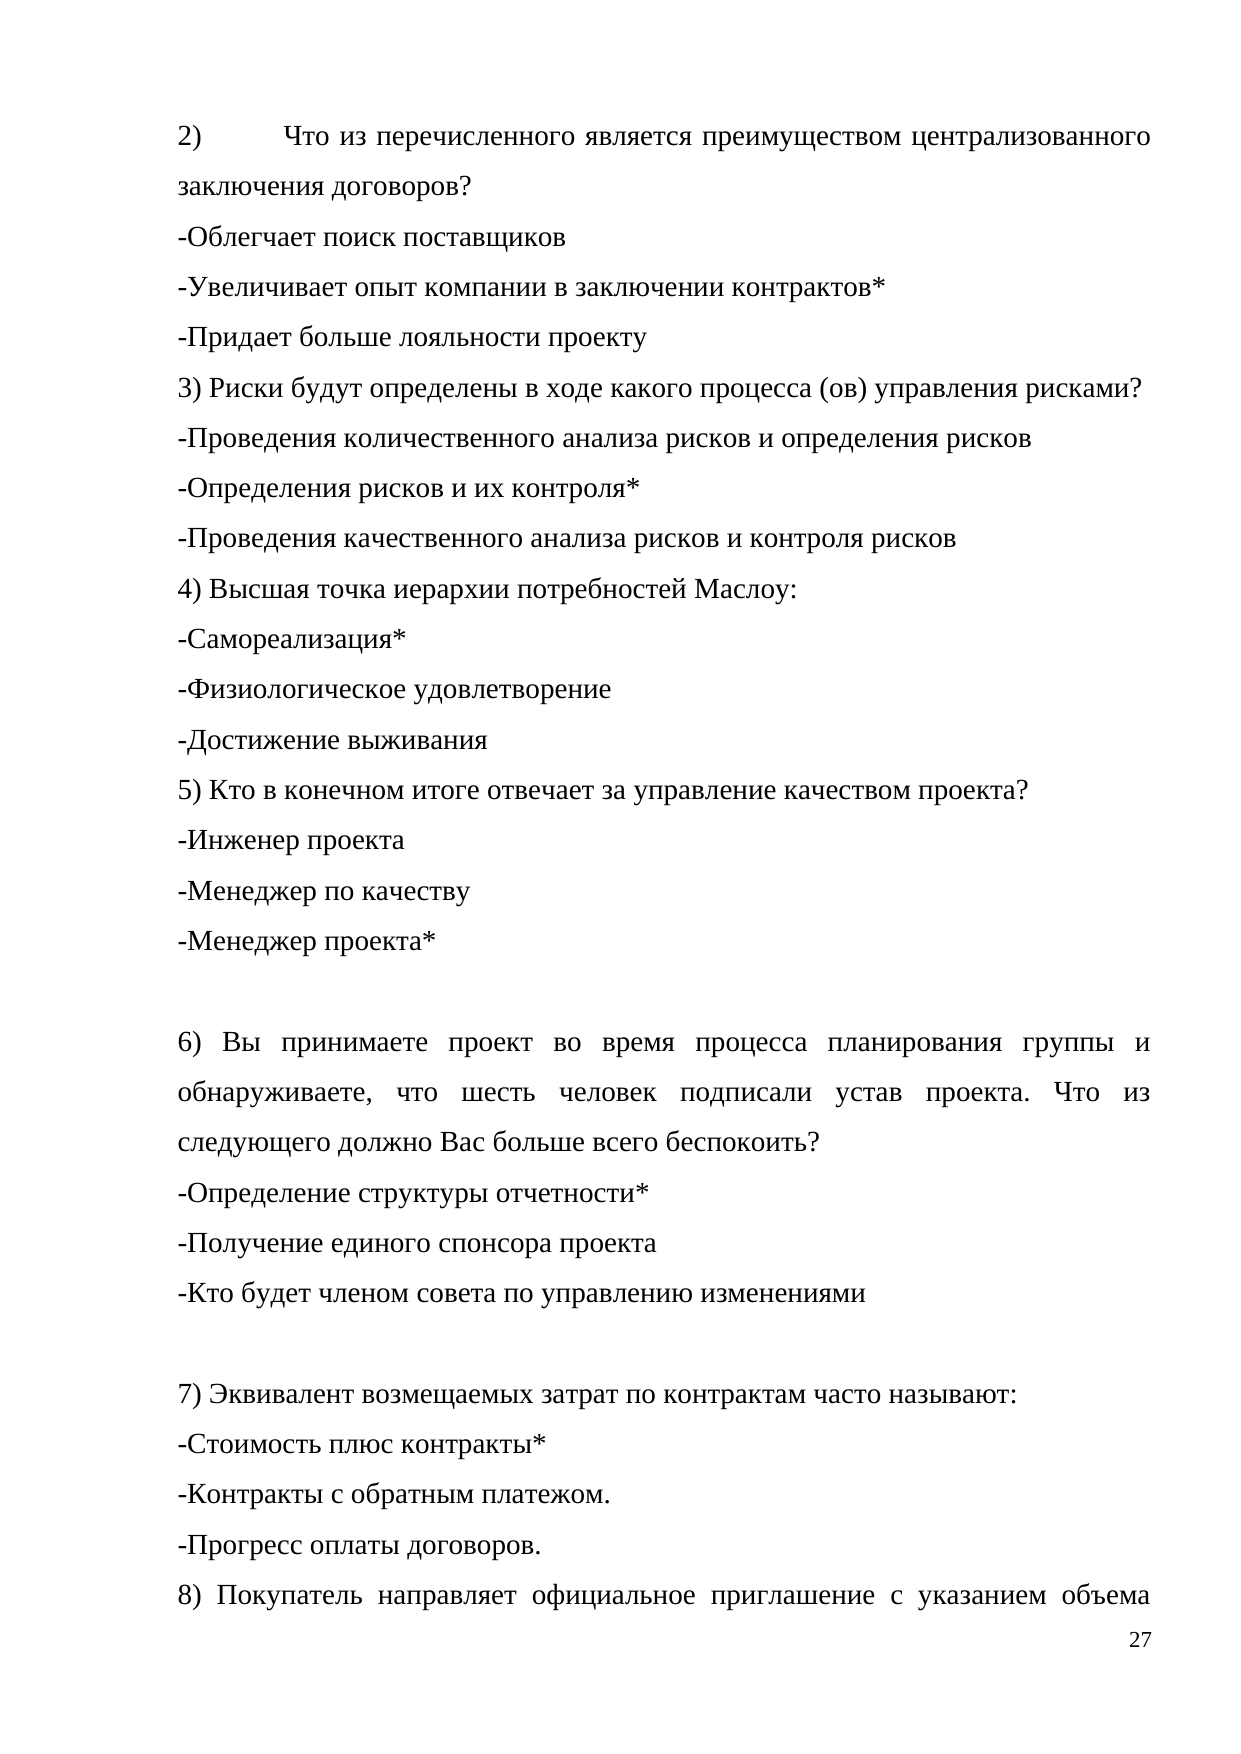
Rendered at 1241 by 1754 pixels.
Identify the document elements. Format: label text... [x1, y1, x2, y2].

text -Определения рисков и их контроля* [177, 470, 1152, 504]
text -Определение структуры отчетности* [177, 1175, 1152, 1208]
text -Инженер проекта [177, 822, 1152, 856]
text 2) Что из перечисленного является преимуществом централизованного заключения договоров? [177, 118, 1152, 202]
text -Проведения качественного анализа рисков и контроля рисков [177, 521, 1152, 554]
text -Достижение выживания [177, 722, 1152, 755]
text -Получение единого спонсора проекта [177, 1225, 1152, 1258]
text -Менеджер проекта* [177, 923, 1152, 957]
text -Кто будет членом совета по управлению изменениями [177, 1275, 1152, 1309]
text -Самореализация* [177, 621, 1152, 655]
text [177, 1577, 1152, 1611]
text -Менеджер по качеству [177, 873, 1152, 906]
text -Придает больше лояльности проекту [177, 319, 1152, 353]
text -Увеличивает опыт компании в заключении контрактов* [177, 269, 1152, 303]
text -Стоимость плюс контракты* [177, 1426, 1152, 1460]
text 4) Высшая точка иерархии потребностей Маслоу: [177, 571, 1152, 604]
text 7) Эквивалент возмещаемых затрат по контрактам часто называют: [177, 1376, 1152, 1409]
text 6) Вы принимаете проект во время процесса планирования группы и обнаруживаете, что шесть человек подписали устав проекта. Что из следующего должно Вас больше всего беспокоить? [177, 1024, 1152, 1158]
text -Физиологическое удовлетворение [177, 672, 1152, 705]
text 5) Кто в конечном итоге отвечает за управление качеством проекта? [177, 772, 1152, 806]
text -Облегчает поиск поставщиков [177, 219, 1152, 252]
text 3) Риски будут определены в ходе какого процесса (ов) управления рисками? [177, 370, 1152, 403]
text -Контракты с обратным платежом. [177, 1477, 1152, 1510]
text -Прогресс оплаты договоров. [177, 1527, 1152, 1560]
text -Проведения количественного анализа рисков и определения рисков [177, 420, 1152, 453]
